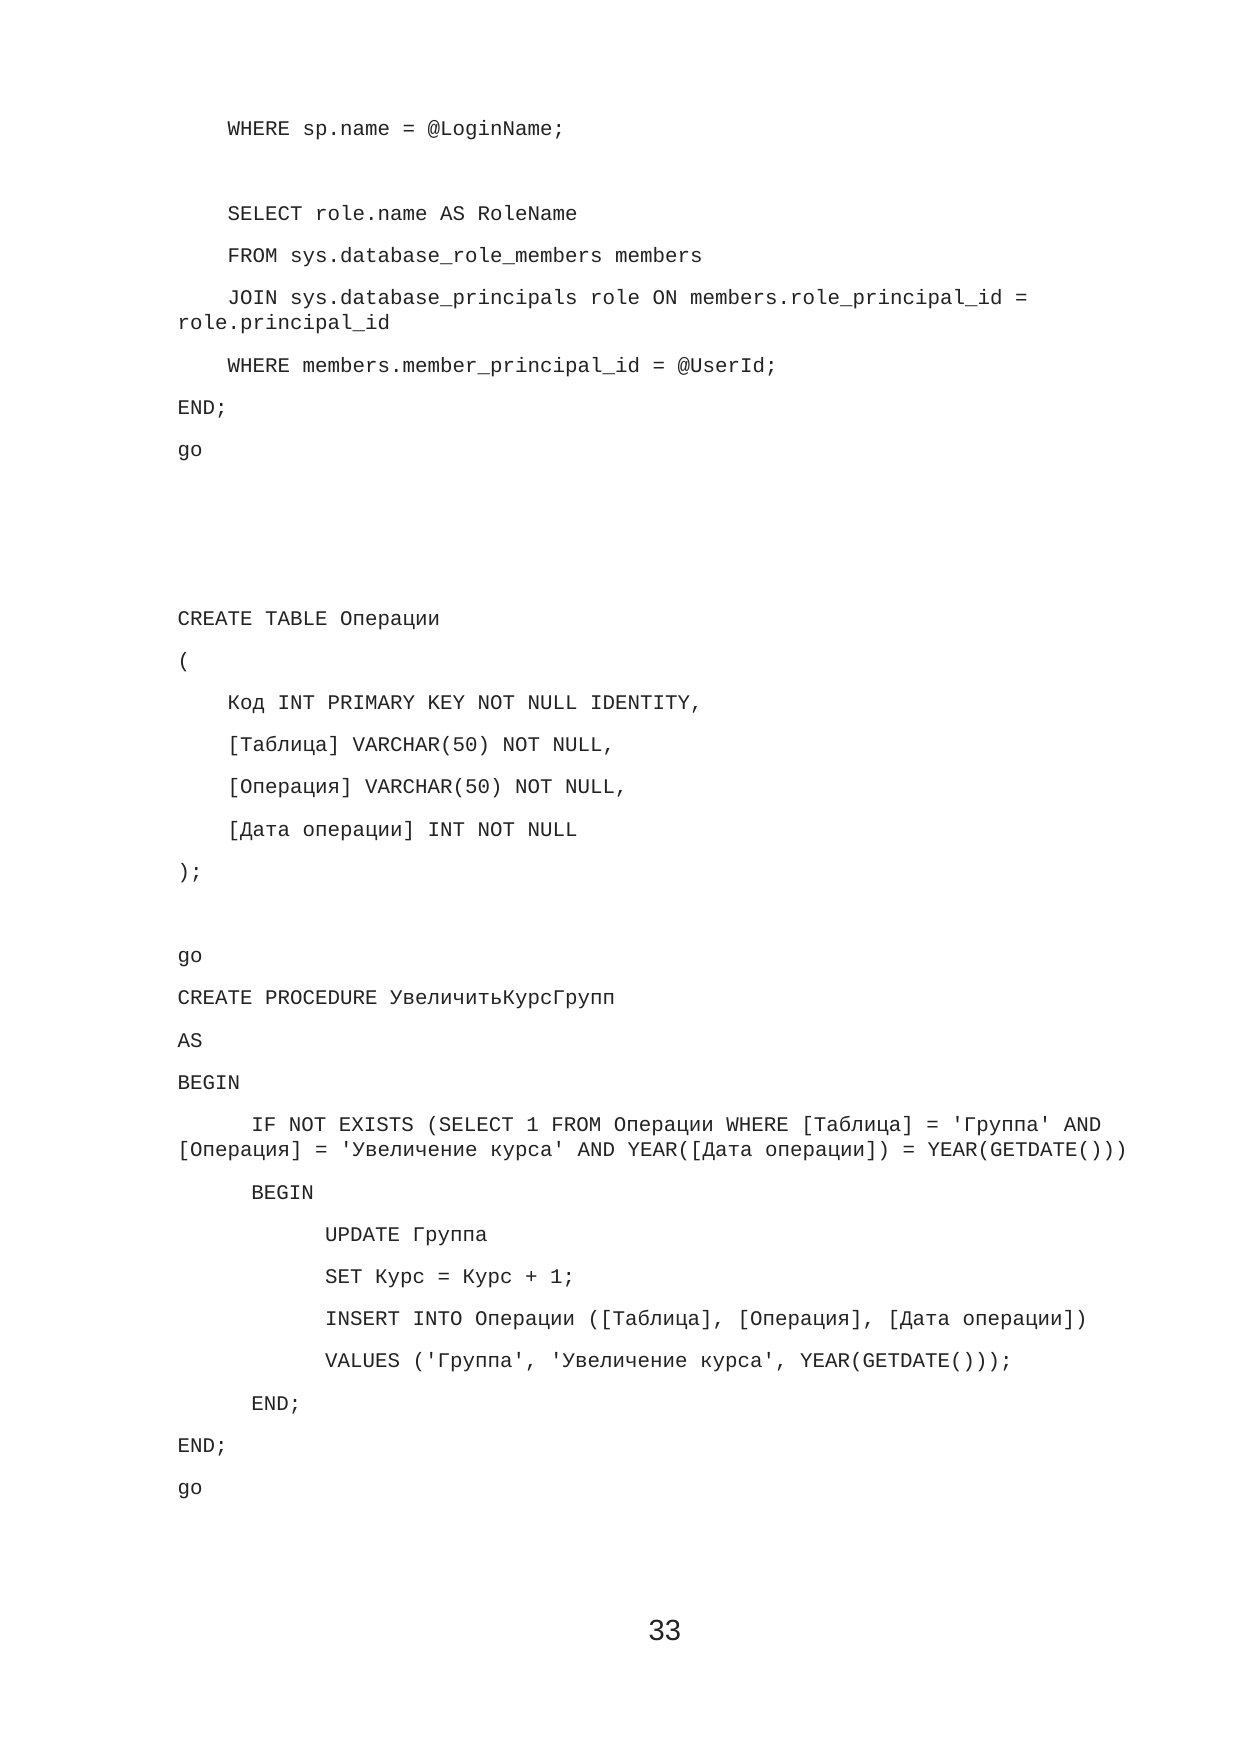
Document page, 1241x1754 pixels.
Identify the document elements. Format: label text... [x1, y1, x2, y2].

text WHERE members.member_principal_id = @UserId; [177, 354, 1152, 378]
text FROM sys.database_role_members members [177, 245, 1152, 268]
text [Операция] VARCHAR(50) NOT NULL, [177, 776, 1152, 800]
text go [177, 439, 1152, 463]
text END; [177, 1393, 1152, 1416]
text UPDATE Группа [177, 1224, 1152, 1247]
text go [177, 1477, 1152, 1501]
text SELECT role.name AS RoleName [177, 202, 1152, 226]
text [Таблица] VARCHAR(50) NOT NULL, [177, 734, 1152, 758]
text SET Курс = Курс + 1; [177, 1266, 1152, 1290]
text BEGIN [177, 1182, 1152, 1205]
text VALUES ('Группа', 'Увеличение курса', YEAR(GETDATE())); [177, 1350, 1152, 1374]
text AS [177, 1029, 1152, 1053]
text IF NOT EXISTS (SELECT 1 FROM Операции WHERE [Таблица] = 'Группа' AND [Операция] = 'Увеличение курса' AND YEAR([Дата операции]) = YEAR(GETDATE())) [177, 1114, 1152, 1163]
text ); [177, 861, 1152, 884]
text CREATE TABLE Операции [177, 608, 1152, 631]
text INSERT INTO Операции ([Таблица], [Операция], [Дата операции]) [177, 1308, 1152, 1332]
text [Дата операции] INT NOT NULL [177, 819, 1152, 842]
text WHERE sp.name = @LoginName; [177, 118, 1152, 142]
text END; [177, 1435, 1152, 1458]
text go [177, 945, 1152, 969]
text CREATE PROCEDURE УвеличитьКурсГрупп [177, 987, 1152, 1011]
text BEGIN [177, 1072, 1152, 1095]
text END; [177, 397, 1152, 420]
text ( [177, 650, 1152, 673]
text Код INT PRIMARY KEY NOT NULL IDENTITY, [177, 692, 1152, 716]
text JOIN sys.database_principals role ON members.role_principal_id = role.principal_id [177, 287, 1152, 336]
